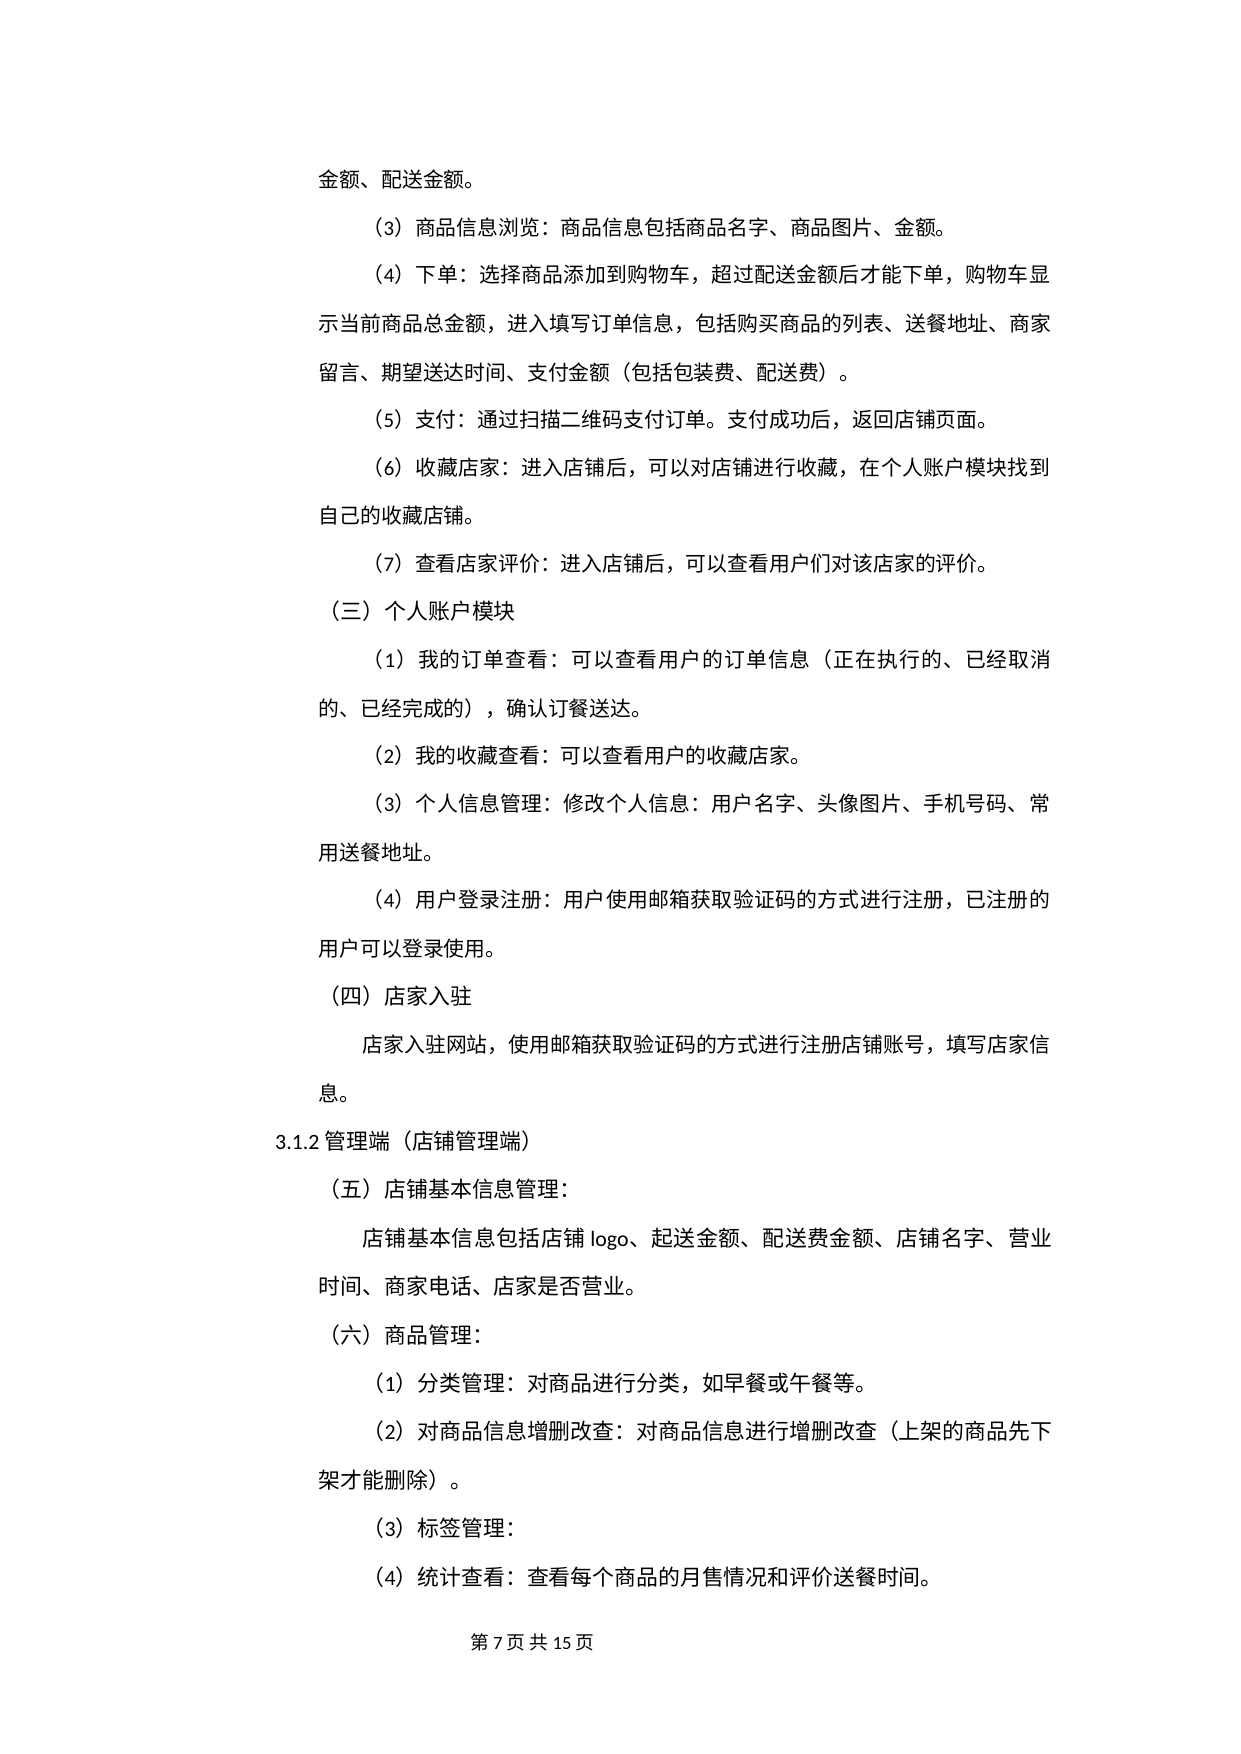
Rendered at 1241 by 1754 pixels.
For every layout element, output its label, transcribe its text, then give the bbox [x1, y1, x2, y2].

list 店铺基本信息包括店铺logo、起送金额、配送费金额、店铺名字、营业时间、商家电话、店家是否营业。 [319, 1220, 1053, 1301]
list 3.1.2 管理端（店铺管理端） [231, 1123, 1053, 1156]
list （五）店铺基本信息管理： [275, 1172, 1053, 1204]
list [319, 162, 1053, 194]
list （2）我的收藏查看：可以查看用户的收藏店家。 [319, 738, 1053, 771]
list 店家入驻网站，使用邮箱获取验证码的方式进行注册店铺账号，填写店家信息。 [319, 1027, 1053, 1108]
list （3）商品信息浏览：商品信息包括商品名字、商品图片、金额。 [319, 209, 1053, 242]
list （3）标签管理： [319, 1511, 1053, 1543]
list （4）用户登录注册：用户使用邮箱获取验证码的方式进行注册，已注册的用户可以登录使用。 [319, 882, 1053, 964]
list （六）商品管理： [275, 1317, 1053, 1350]
list （1）分类管理：对商品进行分类，如早餐或午餐等。 [319, 1366, 1053, 1398]
list （4）统计查看：查看每个商品的月售情况和评价送餐时间。 [319, 1559, 1053, 1592]
list （4）下单：选择商品添加到购物车，超过配送金额后才能下单，购物车显示当前商品总金额，进入填写订单信息，包括购买商品的列表、送餐地址、商家留言、期望送达时间、支付金额（包括包装费、配送费）。 [319, 257, 1053, 387]
list （6）收藏店家：进入店铺后，可以对店铺进行收藏，在个人账户模块找到自己的收藏店铺。 [319, 450, 1053, 531]
list （三）个人账户模块 [275, 594, 1053, 626]
list （5）支付：通过扫描二维码支付订单。支付成功后，返回店铺页面。 [319, 402, 1053, 435]
list （3）个人信息管理：修改个人信息：用户名字、头像图片、手机号码、常用送餐地址。 [319, 786, 1053, 867]
list （四）店家入驻 [275, 979, 1053, 1011]
list （2）对商品信息增删改查：对商品信息进行增删改查（上架的商品先下架才能删除）。 [319, 1414, 1053, 1495]
list （7）查看店家评价：进入店铺后，可以查看用户们对该店家的评价。 [319, 546, 1053, 579]
list （1）我的订单查看：可以查看用户的订单信息（正在执行的、已经取消的、已经完成的），确认订餐送达。 [319, 642, 1053, 723]
